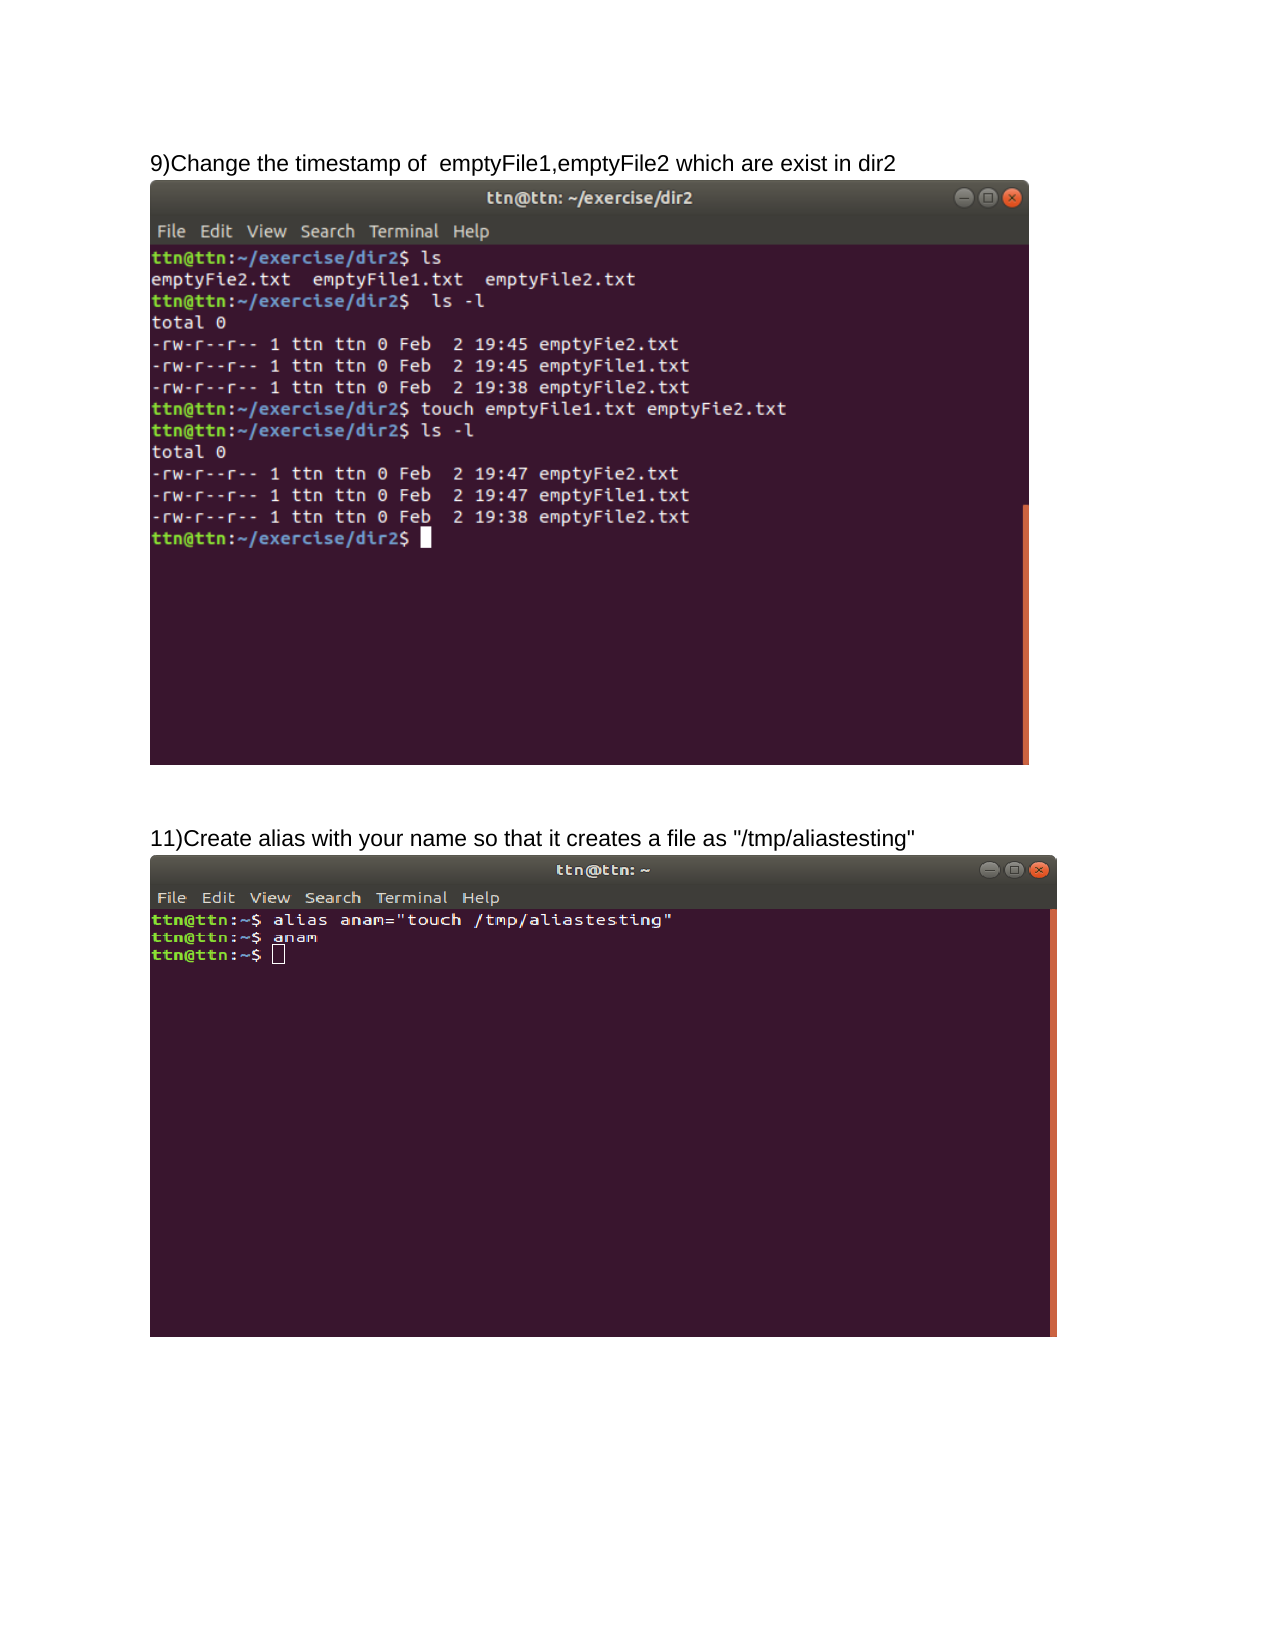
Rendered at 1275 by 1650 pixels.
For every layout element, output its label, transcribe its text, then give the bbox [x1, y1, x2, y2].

picture [150, 855, 1057, 1337]
text 11)Create alias with your name so that it creates a file as "/tmp/aliastesting" [150, 825, 1125, 851]
picture [150, 180, 1029, 765]
